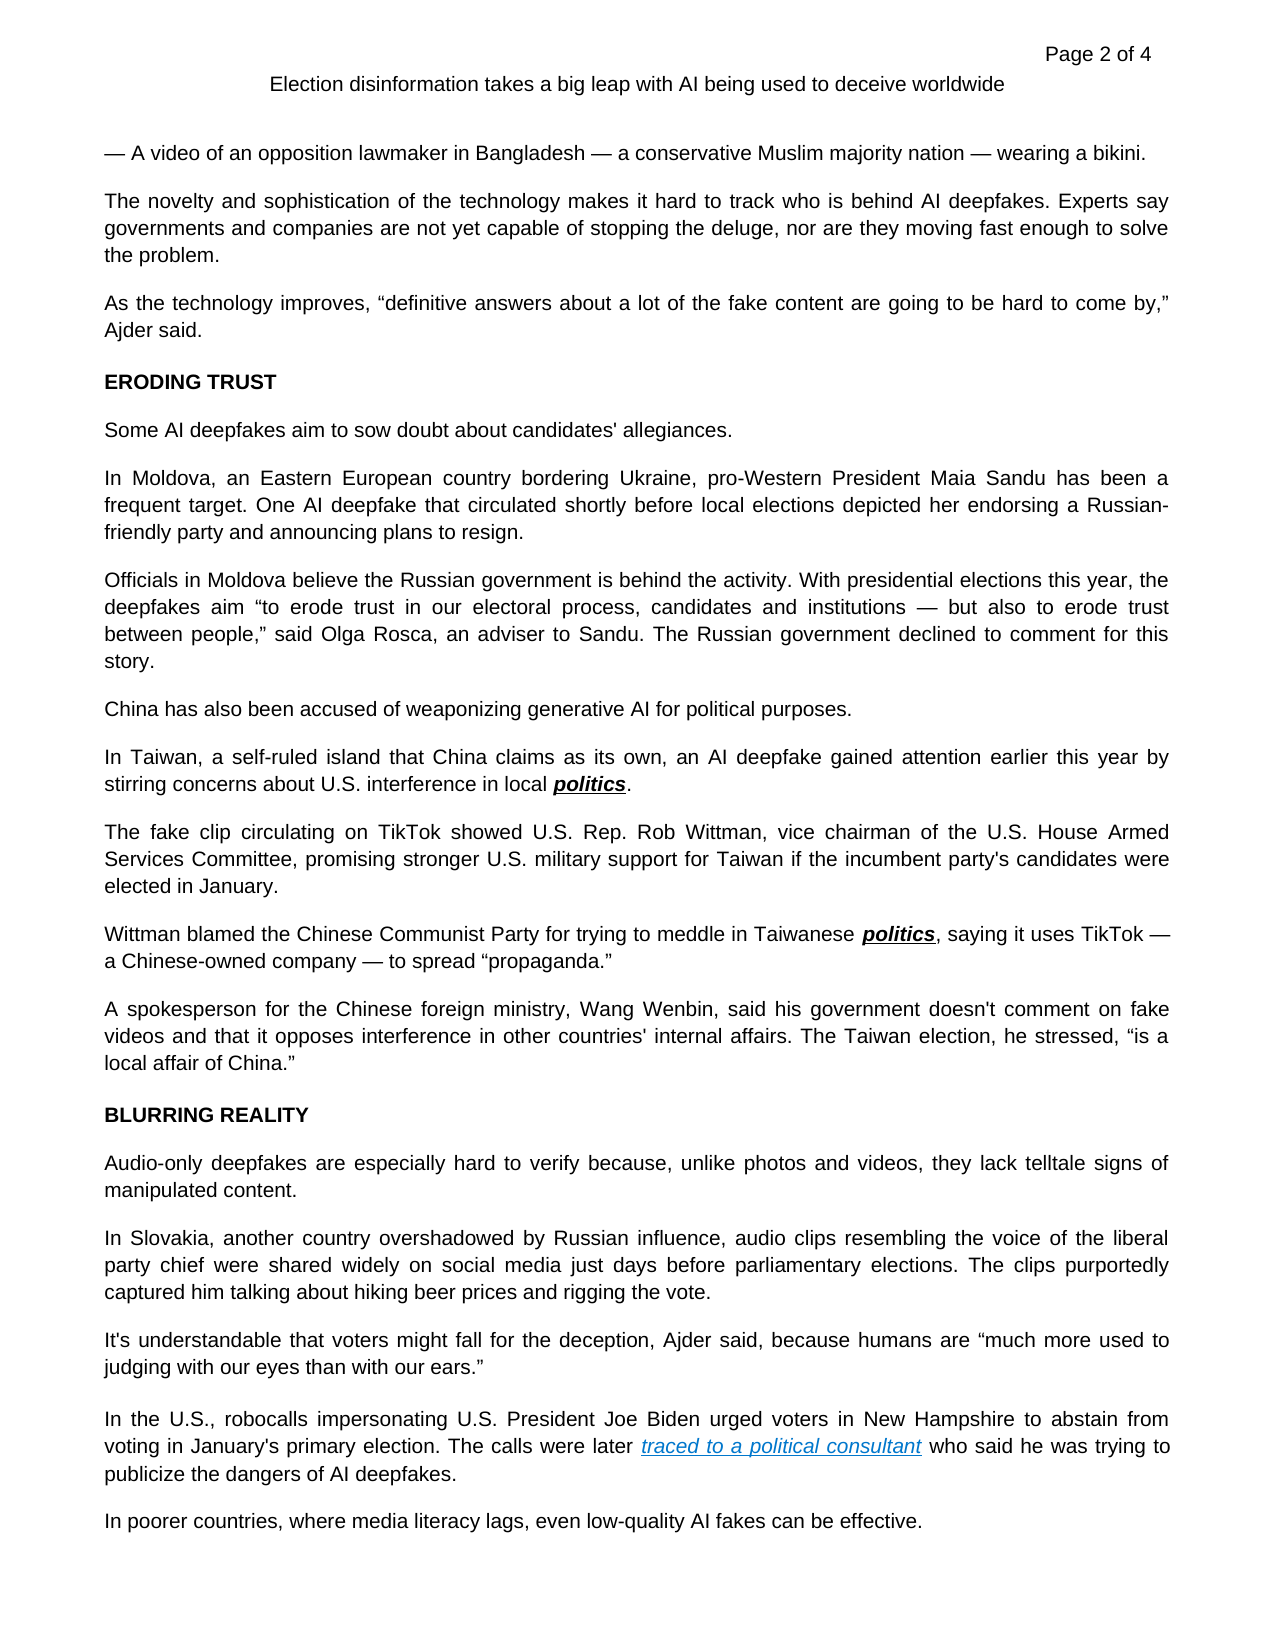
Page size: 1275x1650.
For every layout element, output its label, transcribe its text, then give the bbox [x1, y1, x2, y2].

text As the technology improves, “definitive answers about a lot of the fake content are going to be hard to come by,” Ajder said. [104, 287, 1171, 342]
text Wittman blamed the Chinese Communist Party for trying to meddle in Taiwanese politics, saying it uses TikTok — a Chinese-owned company — to spread “propaganda.” [104, 919, 1171, 973]
text In Moldova, an Eastern European country bordering Ukraine, pro-Western President Maia Sandu has been a frequent target. One AI deepfake that circulated shortly before local elections depicted her endorsing a Russian-friendly party and announcing plans to resign. [104, 462, 1171, 544]
text China has also been accused of weaponizing generative AI for political purposes. [104, 694, 1171, 721]
text The novelty and sophistication of the technology makes it hard to track who is behind AI deepfakes. Experts say governments and companies are not yet capable of stopping the deluge, nor are they moving fast enough to solve the problem. [104, 185, 1171, 267]
text In Slovakia, another country overshadowed by Russian influence, audio clips resembling the voice of the liberal party chief were shared widely on social media just days before parliamentary elections. The clips purportedly captured him talking about hiking beer prices and rigging the vote. [104, 1223, 1171, 1304]
text It's understandable that voters might fall for the deception, Ajder said, because humans are “much more used to judging with our eyes than with our ears.” [104, 1325, 1171, 1379]
text In Taiwan, a self-ruled island that China claims as its own, an AI deepfake gained attention earlier this year by stirring concerns about U.S. interference in local politics. [104, 742, 1171, 796]
text — A video of an opposition lawmaker in Bangladesh — a conservative Muslim majority nation — wearing a bikini. [104, 137, 1171, 164]
text ERODING TRUST [104, 367, 1171, 394]
text The fake clip circulating on TikTok showed U.S. Rep. Rob Wittman, vice chairman of the U.S. House Armed Services Committee, promising stronger U.S. military support for Taiwan if the incumbent party's candidates were elected in January. [104, 817, 1171, 898]
text In poorer countries, where media literacy lags, even low-quality AI fakes can be effective. [104, 1506, 1171, 1533]
text Audio-only deepfakes are especially hard to verify because, unlike photos and videos, they lack telltale signs of manipulated content. [104, 1148, 1171, 1202]
text Officials in Moldova believe the Russian government is behind the activity. With presidential elections this year, the deepfakes aim “to erode trust in our electoral process, candidates and institutions — but also to erode trust between people,” said Olga Rosca, an adviser to Sandu. The Russian government declined to comment for this story. [104, 564, 1171, 673]
text In the U.S., robocalls impersonating U.S. President Joe Biden urged voters in New Hampshire to abstain from voting in January's primary election. The calls were later traced to a political consultant who said he was trying to publicize the dangers of AI deepfakes. [104, 1404, 1171, 1485]
text A spokesperson for the Chinese foreign ministry, Wang Wenbin, said his government doesn't comment on fake videos and that it opposes interference in other countries' internal affairs. The Taiwan election, he stressed, “is a local affair of China.” [104, 994, 1171, 1075]
text BLURRING REALITY [104, 1100, 1171, 1127]
text Some AI deepfakes aim to sow doubt about candidates' allegiances. [104, 414, 1171, 442]
